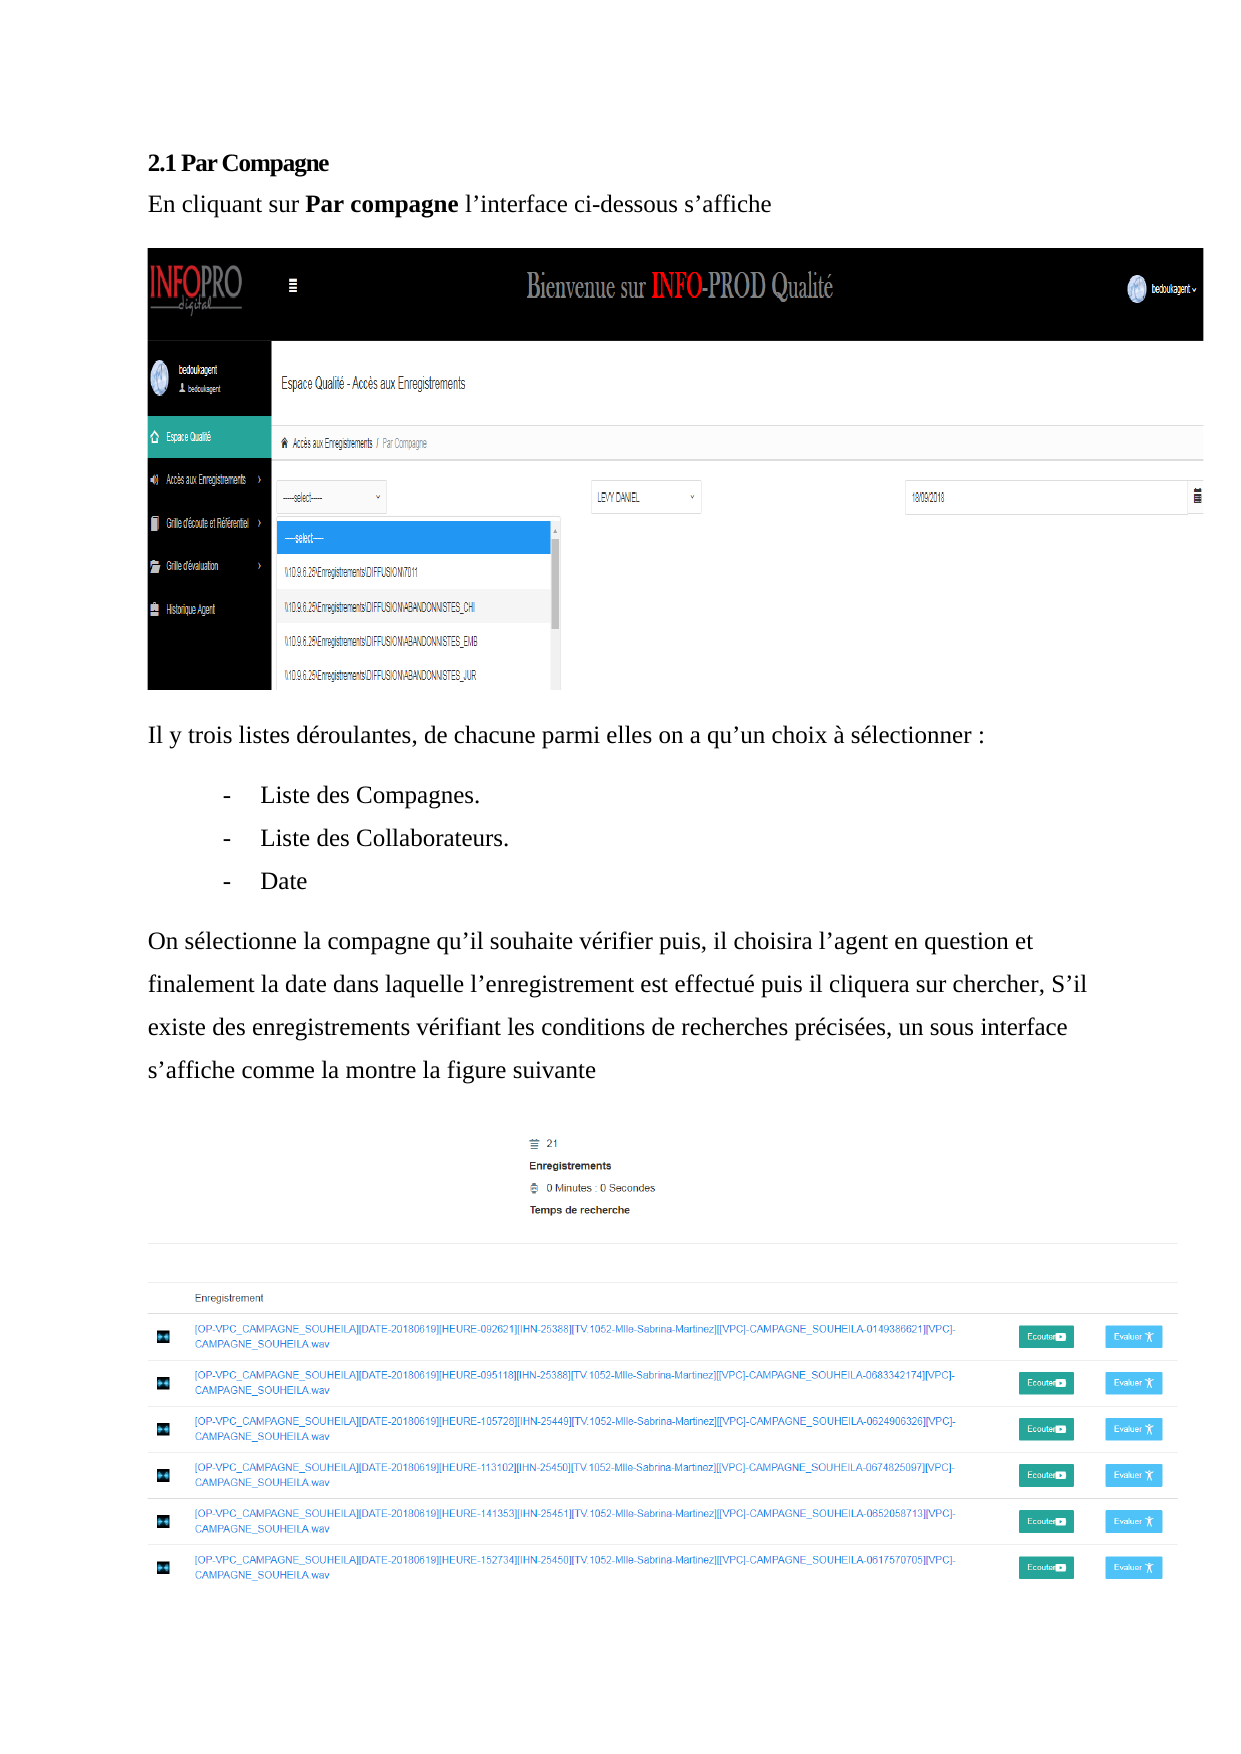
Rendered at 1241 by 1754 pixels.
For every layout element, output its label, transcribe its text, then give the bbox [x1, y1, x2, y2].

picture [147, 1115, 1178, 1582]
text On sélectionne la compagne qu’il souhaite vérifier puis, il choisira l’agent en question et finalement la date dans laquelle l’enregistrement est effectué puis il cliquera sur chercher, S’il existe des enregistrements vérifiant les conditions de recherches précisées, un sous interface s’affiche comme la montre la figure suivante [148, 926, 1093, 1084]
text Il y trois listes déroulantes, de chacune parmi elles on a qu’un choix à sélectionner : [148, 720, 1093, 749]
text En cliquant sur Par compagne l’interface ci-dessous s’affiche [148, 189, 1093, 218]
title 2.1 Par Compagne [148, 148, 1093, 176]
list Liste des Collaborateurs. [223, 823, 1093, 852]
list Date [223, 866, 1093, 895]
picture [147, 248, 1204, 690]
list Liste des Compagnes. [223, 780, 1093, 808]
